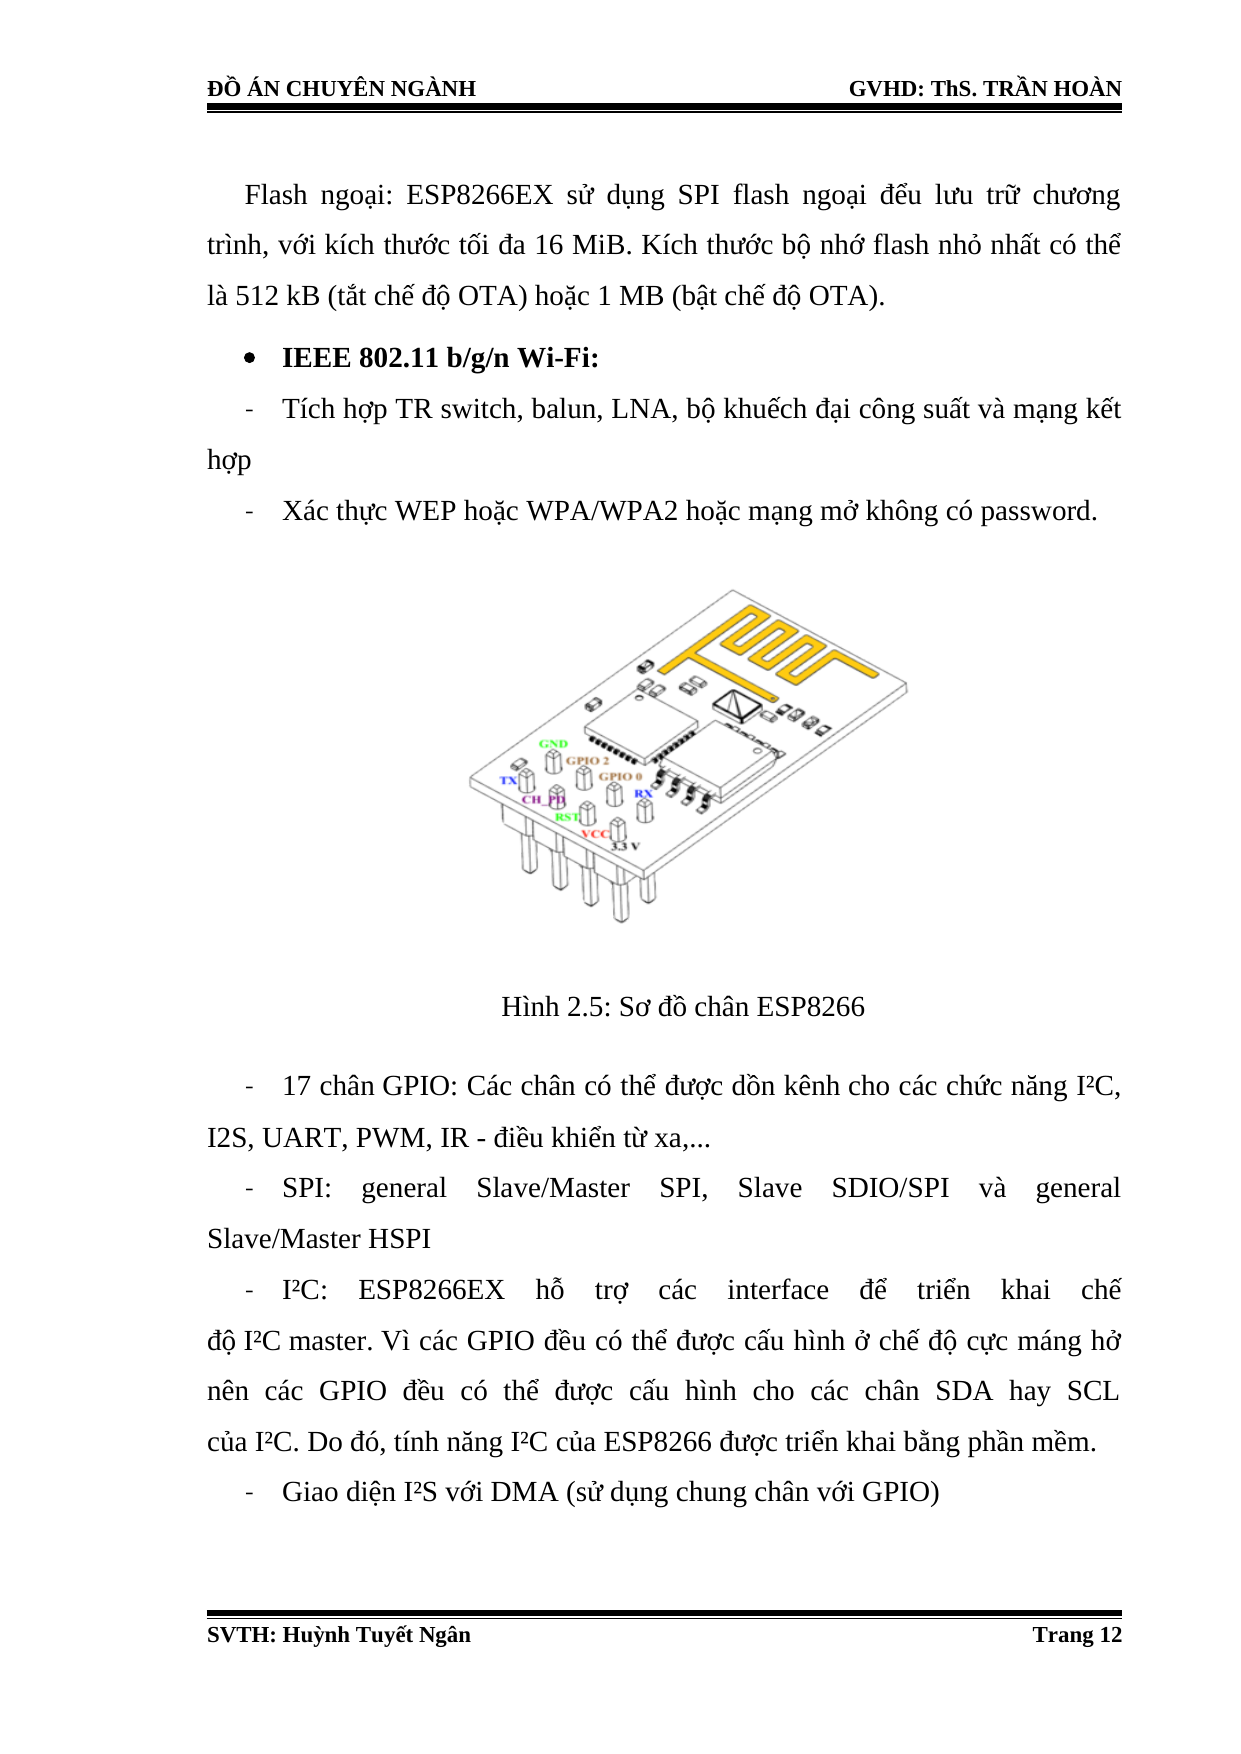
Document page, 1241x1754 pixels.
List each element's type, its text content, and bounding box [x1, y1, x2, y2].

list Giao diện I²S với DMA (sử dụng chung chân với GPIO) [207, 1474, 1122, 1509]
list Tích hợp TR switch, balun, LNA, bộ khuếch đại công suất và mạng kết hợp [207, 391, 1122, 476]
list IEEE 802.11 b/g/n Wi-Fi: [207, 341, 1122, 374]
list Xác thực WEP hoặc WPA/WPA2 hoặc mạng mở không có password. [207, 493, 1122, 527]
text Flash ngoại: ESP8266EX sử dụng SPI flash ngoại đểu lưu trữ chương trình, với kích thước tối đa 16 MiB. Kích thước bộ nhớ flash nhỏ nhất có thể là 512 kB (tắt chế độ OTA) hoặc 1 MB (bật chế độ OTA). [207, 177, 1122, 311]
list I²C: ESP8266EX hỗ trợ các interface để triển khai chế độ I²C master. Vì các GPIO đều có thể được cấu hình ở chế độ cực máng hở nên các GPIO đều có thể được cấu hình cho các chân SDA hay SCL của I²C. Do đó, tính năng I²C của ESP8266 được triển khai bằng phần mềm. [207, 1272, 1122, 1457]
list SPI: general Slave/Master SPI, Slave SDIO/SPI và general Slave/Master HSPI [207, 1170, 1122, 1255]
list 17 chân GPIO: Các chân có thể được dồn kênh cho các chức năng I²C, I2S, UART, PWM, IR - điều khiển từ xa,... [207, 1068, 1122, 1153]
picture [461, 584, 914, 926]
